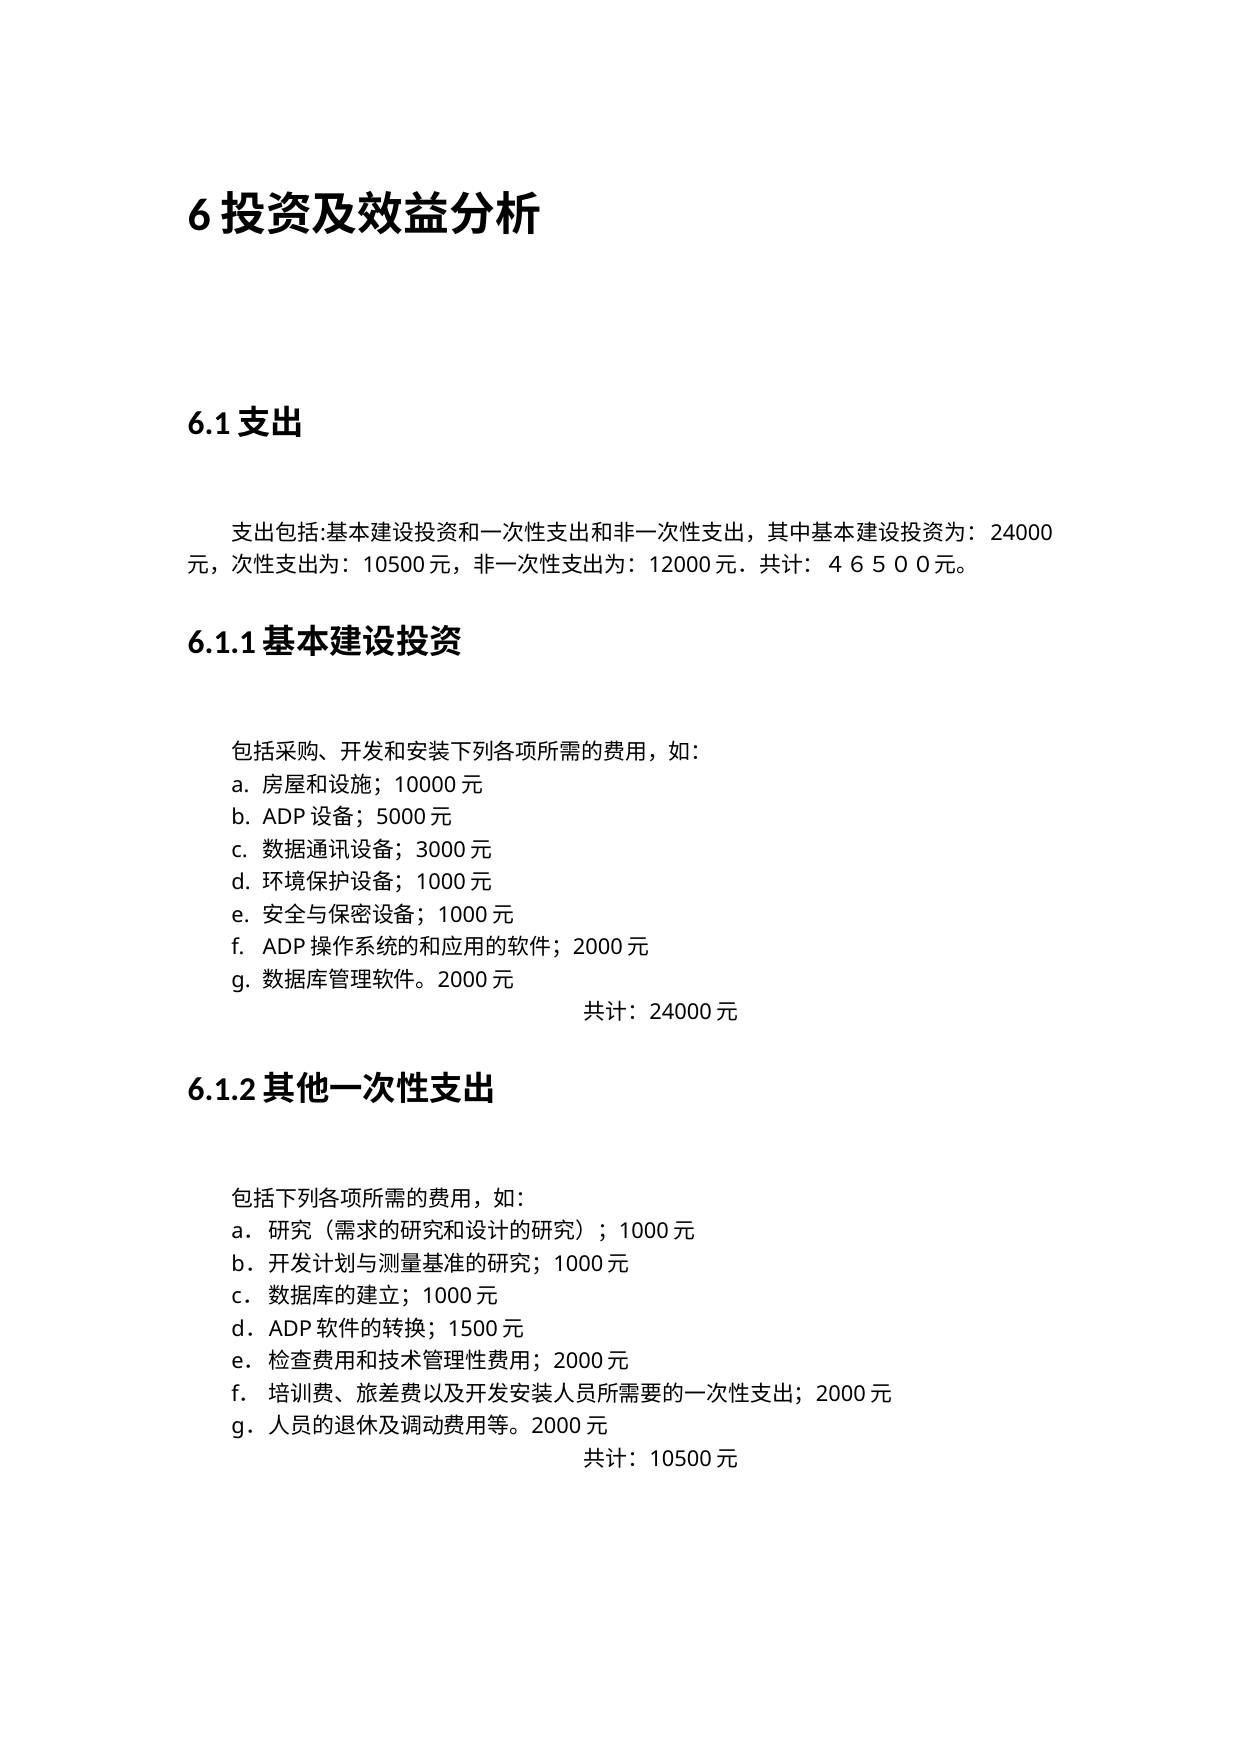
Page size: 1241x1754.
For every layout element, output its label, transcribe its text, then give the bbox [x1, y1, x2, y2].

list 安全与保密设备；1000元 [187, 896, 1053, 929]
list ADP软件的转换；1500元 [187, 1311, 1053, 1343]
list 数据通讯设备；3000元 [187, 831, 1053, 864]
list 开发计划与测量基准的研究；1000元 [187, 1246, 1053, 1278]
text 共计：10500元 [225, 1441, 1053, 1473]
text 支出包括:基本建设投资和一次性支出和非一次性支出，其中基本建设投资为：24000元，次性支出为：10500元，非一次性支出为：12000元．共计：４６５００元。 [187, 514, 1053, 579]
list 研究（需求的研究和设计的研究）；1000元 [187, 1213, 1053, 1246]
list 培训费、旅差费以及开发安装人员所需要的一次性支出；2000元 [187, 1376, 1053, 1408]
subtitle 6.1支出 [187, 387, 1053, 452]
list 人员的退休及调动费用等。2000元 [187, 1408, 1053, 1441]
text 包括采购、开发和安装下列各项所需的费用，如： [187, 734, 1053, 766]
text 包括下列各项所需的费用，如： [187, 1181, 1053, 1213]
list ADP设备；5000元 [187, 799, 1053, 831]
text 共计：24000元 [225, 994, 1053, 1026]
list 房屋和设施；10000元 [187, 766, 1053, 799]
list 数据库的建立；1000元 [187, 1278, 1053, 1311]
list 环境保护设备；1000元 [187, 864, 1053, 896]
subtitle 6投资及效益分析 [187, 162, 1053, 259]
list ADP操作系统的和应用的软件；2000元 [187, 929, 1053, 961]
subtitle 6.1.1基本建设投资 [187, 607, 1053, 672]
subtitle 6.1.2其他一次性支出 [187, 1053, 1053, 1118]
list 数据库管理软件。2000元 [187, 961, 1053, 994]
list 检查费用和技术管理性费用；2000元 [187, 1343, 1053, 1376]
